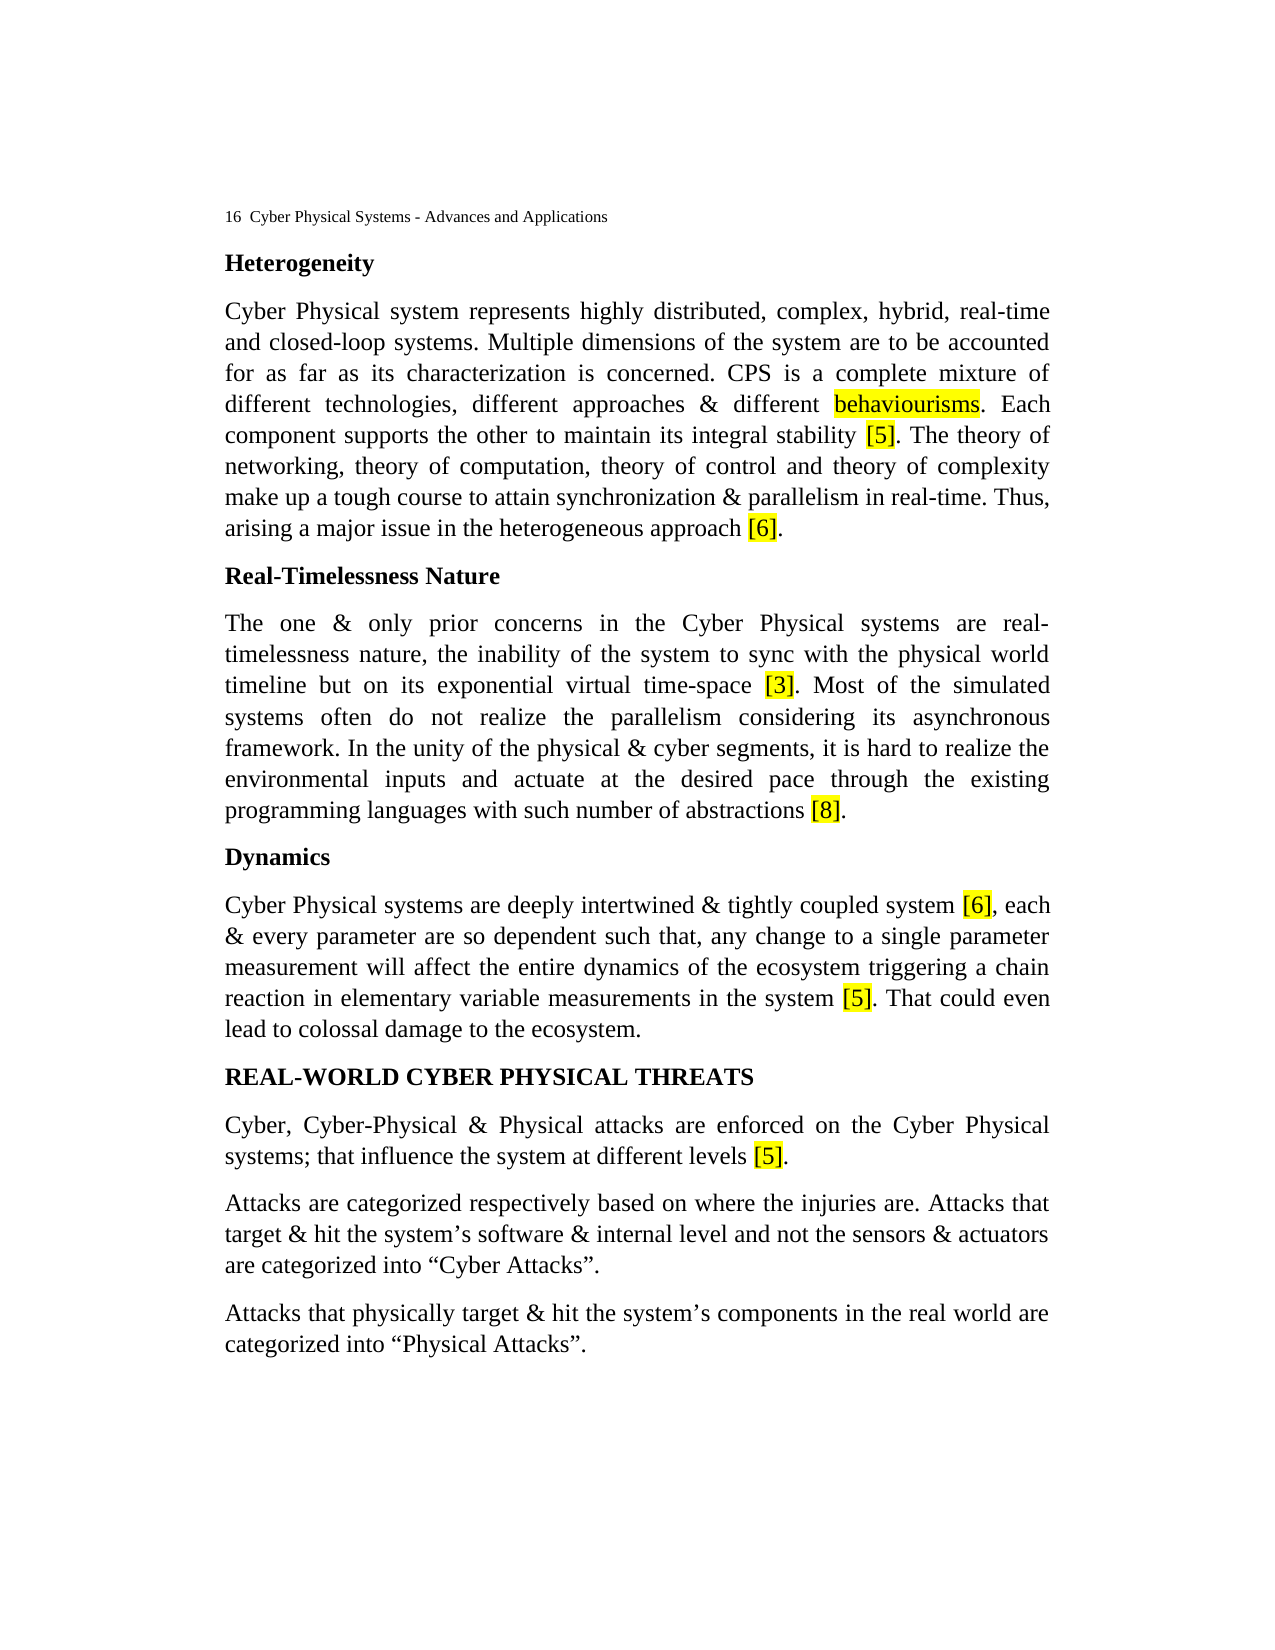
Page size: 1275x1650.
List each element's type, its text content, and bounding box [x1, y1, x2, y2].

text Cyber Physical systems are deeply intertwined & tightly coupled system [6], each & every parameter are so dependent such that, any change to a single parameter measurement will affect the entire dynamics of the ecosystem triggering a chain reaction in elementary variable measurements in the system [5]. That could even lead to colossal damage to the ecosystem. [224, 890, 1051, 1043]
text Attacks that physically target & hit the system’s components in the real world are categorized into “Physical Attacks”. [224, 1298, 1051, 1358]
text REAL-WORLD CYBER PHYSICAL THREATS [224, 1062, 1051, 1091]
text Attacks are categorized respectively based on where the injuries are. Attacks that target & hit the system’s software & internal level and not the sensors & actuators are categorized into “Cyber Attacks”. [224, 1188, 1051, 1279]
text Cyber, Cyber-Physical & Physical attacks are enforced on the Cyber Physical systems; that influence the system at different levels [5]. [224, 1110, 1051, 1169]
text The one & only prior concerns in the Cyber Physical systems are real-timelessness nature, the inability of the system to sync with the physical world timeline but on its exponential virtual time-space [3]. Most of the simulated systems often do not realize the parallelism considering its asynchronous framework. In the unity of the physical & cyber segments, it is hard to realize the environmental inputs and actuate at the desired pace through the existing programming languages with such number of abstractions [8]. [224, 608, 1051, 823]
text Real-Timelessness Nature [224, 561, 1051, 589]
text Dynamics [224, 842, 1051, 871]
text Heterogeneity [224, 248, 1051, 277]
text Cyber Physical system represents highly distributed, complex, hybrid, real-time and closed-loop systems. Multiple dimensions of the system are to be accounted for as far as its characterization is concerned. CPS is a complete mixture of different technologies, different approaches & different behaviourisms. Each component supports the other to maintain its integral stability [5]. The theory of networking, theory of computation, theory of control and theory of complexity make up a tough course to attain synchronization & parallelism in real-time. Thus, arising a major issue in the heterogeneous approach [6]. [224, 296, 1051, 542]
